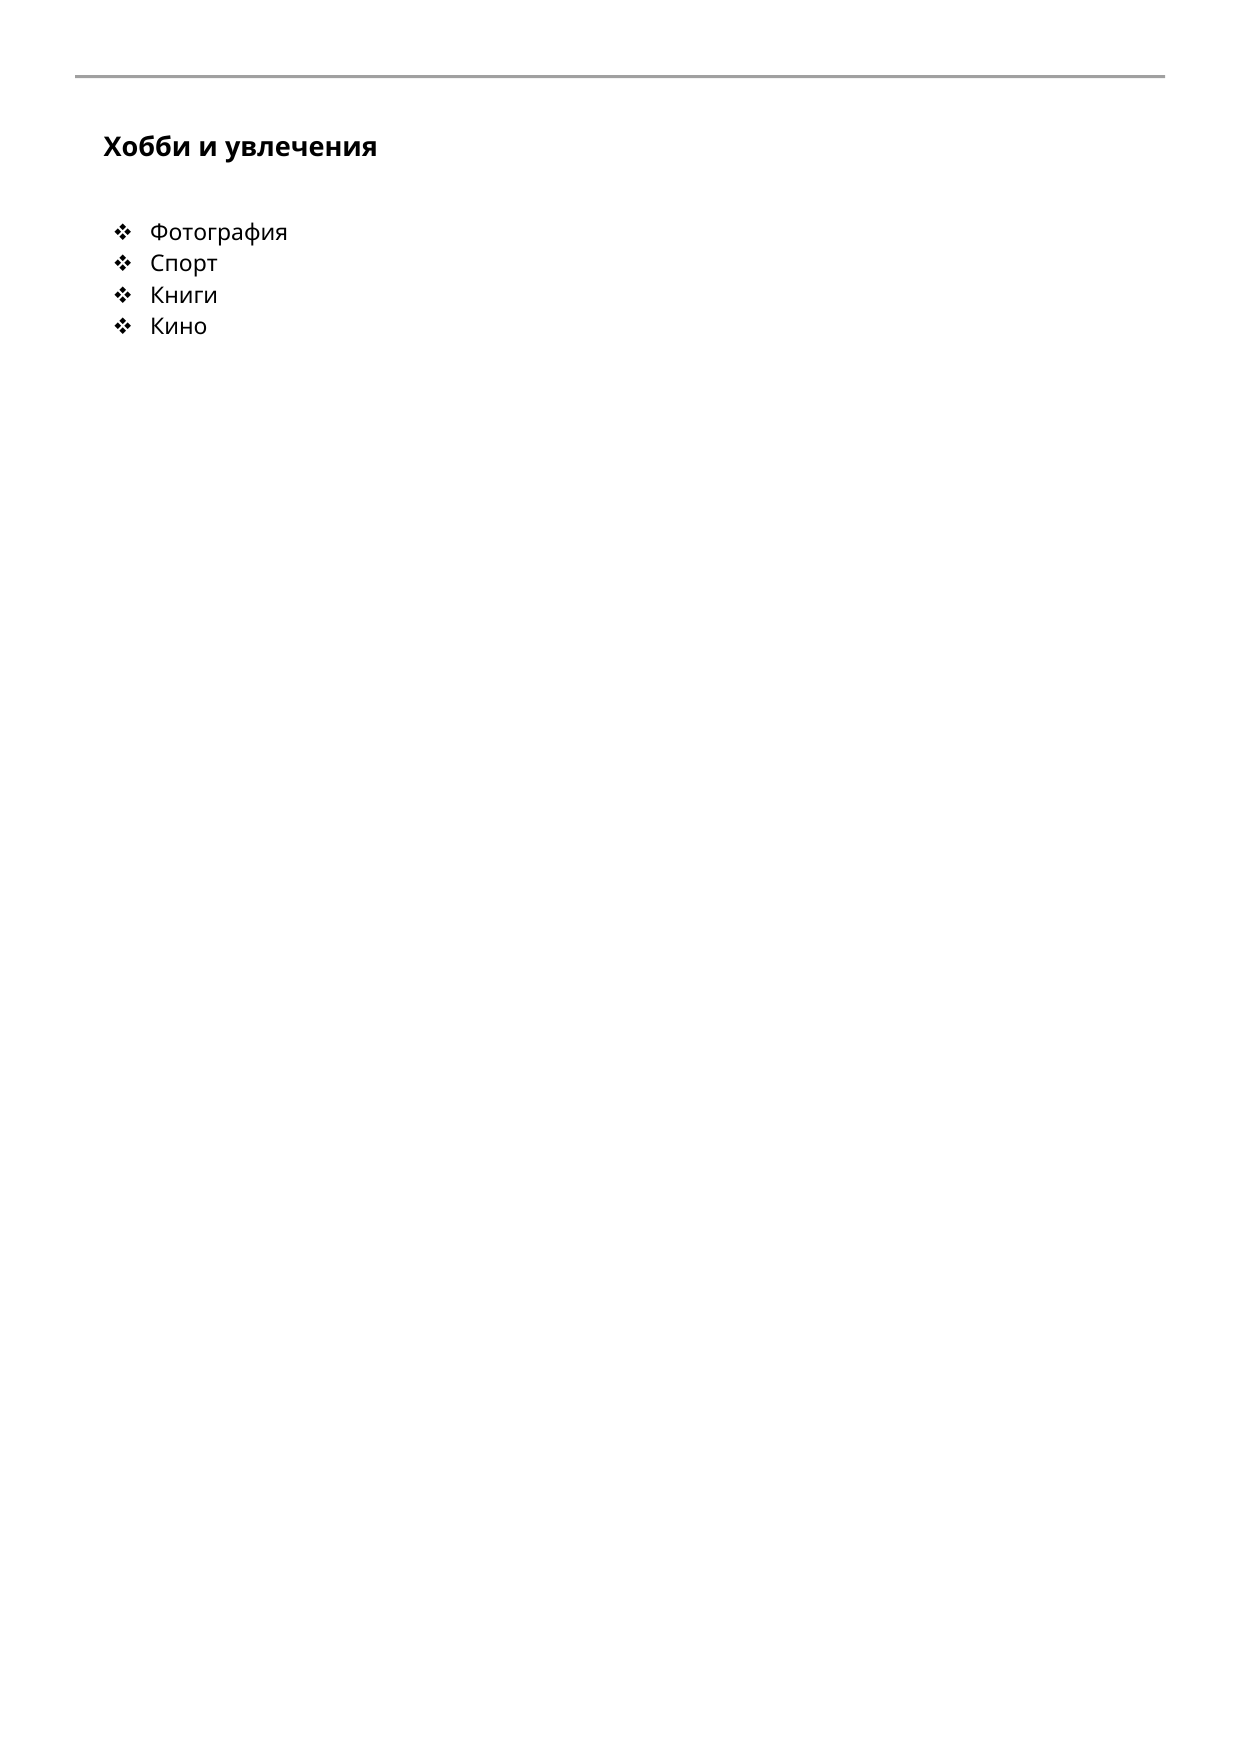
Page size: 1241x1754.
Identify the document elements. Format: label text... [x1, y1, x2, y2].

list Спорт [112, 247, 1165, 278]
subtitle Хобби и увлечения [75, 127, 1165, 164]
list Кино [112, 310, 1165, 341]
list Книги [112, 278, 1165, 310]
list Фотография [112, 216, 1165, 247]
